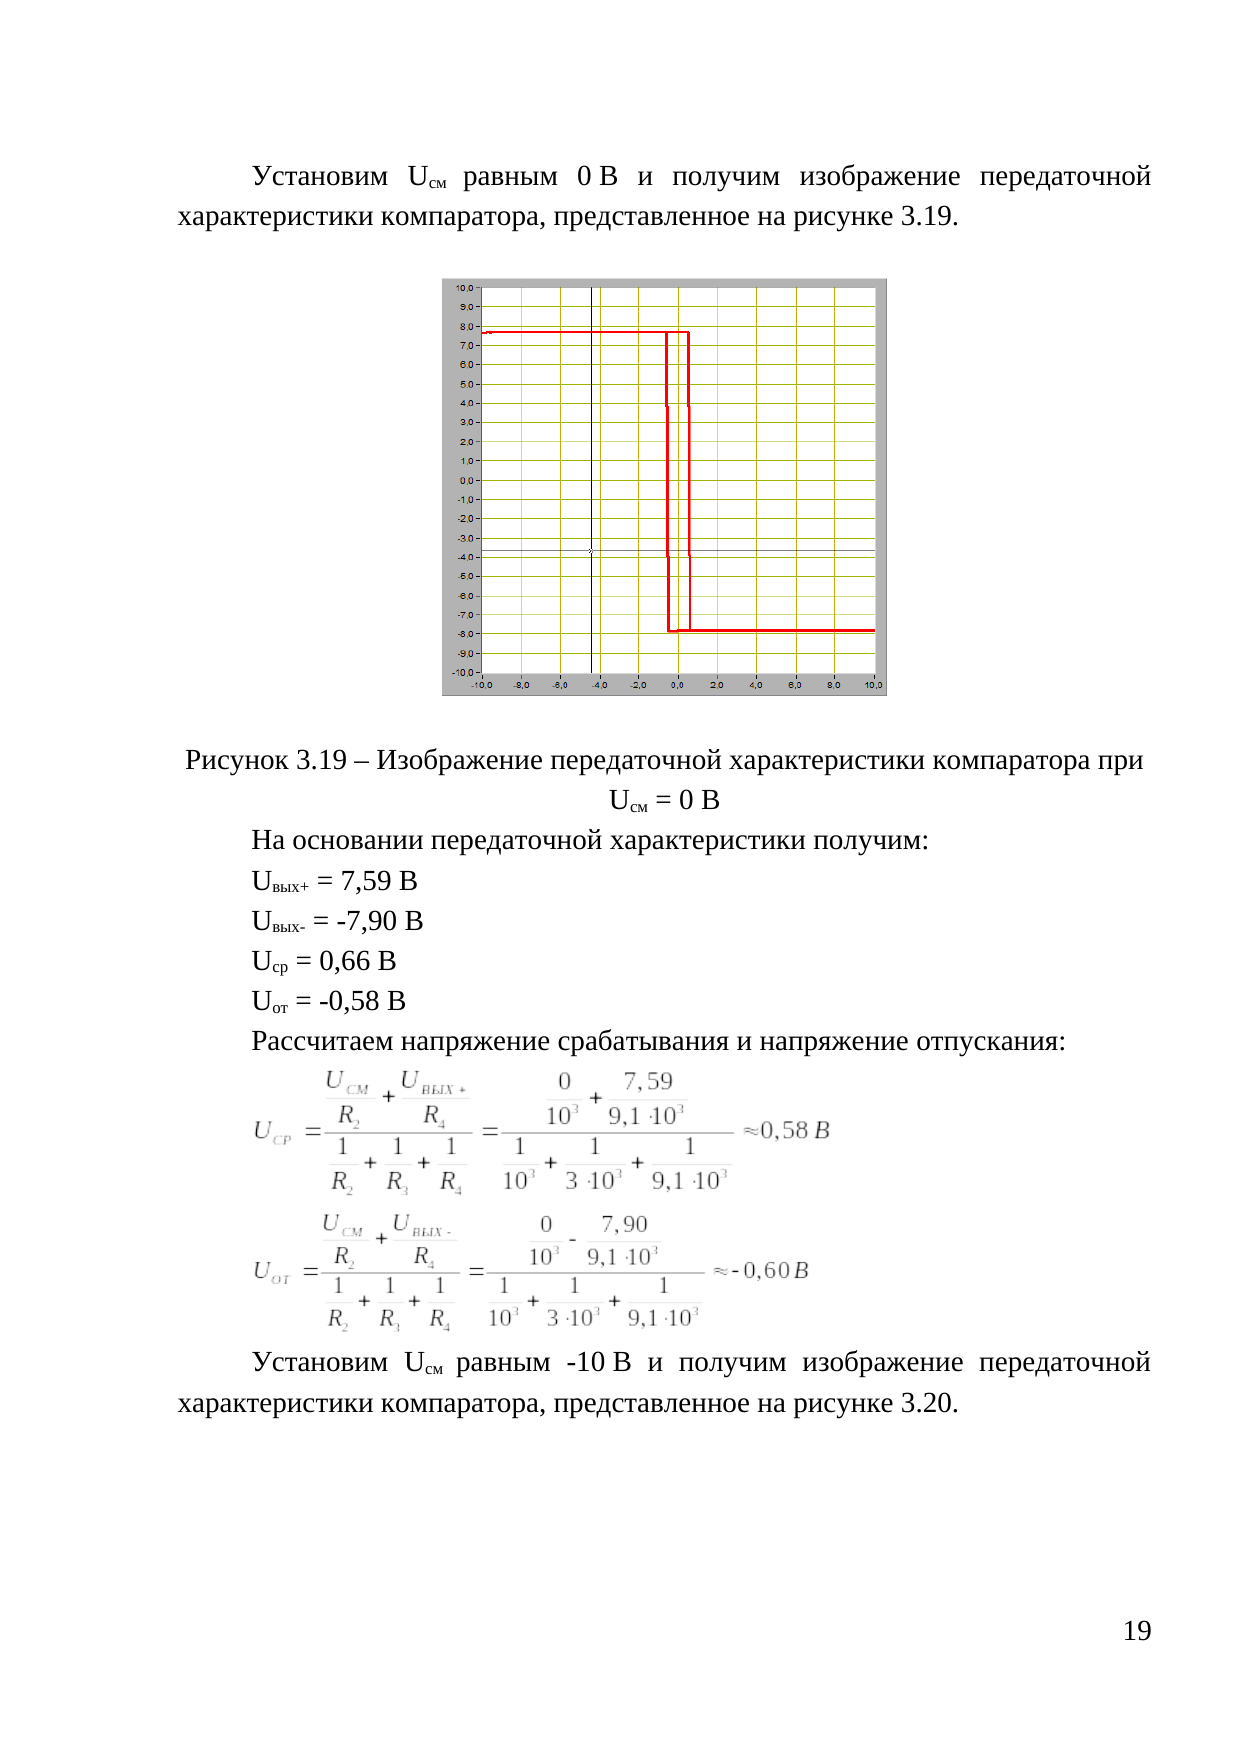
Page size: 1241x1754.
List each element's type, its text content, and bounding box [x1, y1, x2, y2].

text Uвых- = -7,90 В [177, 903, 1152, 936]
text Рисунок 3.19 – Изображение передаточной характеристики компаратора при Uсм = 0 В [177, 742, 1152, 816]
text Установим Uсм равным 0 В и получим изображение передаточной характеристики компаратора, представленное на рисунке 3.19. [177, 158, 1152, 232]
text Uот = -0,58 В [177, 983, 1152, 1017]
text Установим Uсм равным -10 В и получим изображение передаточной характеристики компаратора, представленное на рисунке 3.20. [177, 1344, 1152, 1418]
text Рассчитаем напряжение срабатывания и напряжение отпускания: [177, 1023, 1152, 1057]
text На основании передаточной характеристики получим: [177, 822, 1152, 856]
text Uвых+ = 7,59 В [177, 863, 1152, 896]
picture [442, 278, 887, 696]
text Uср = 0,66 В [177, 943, 1152, 977]
